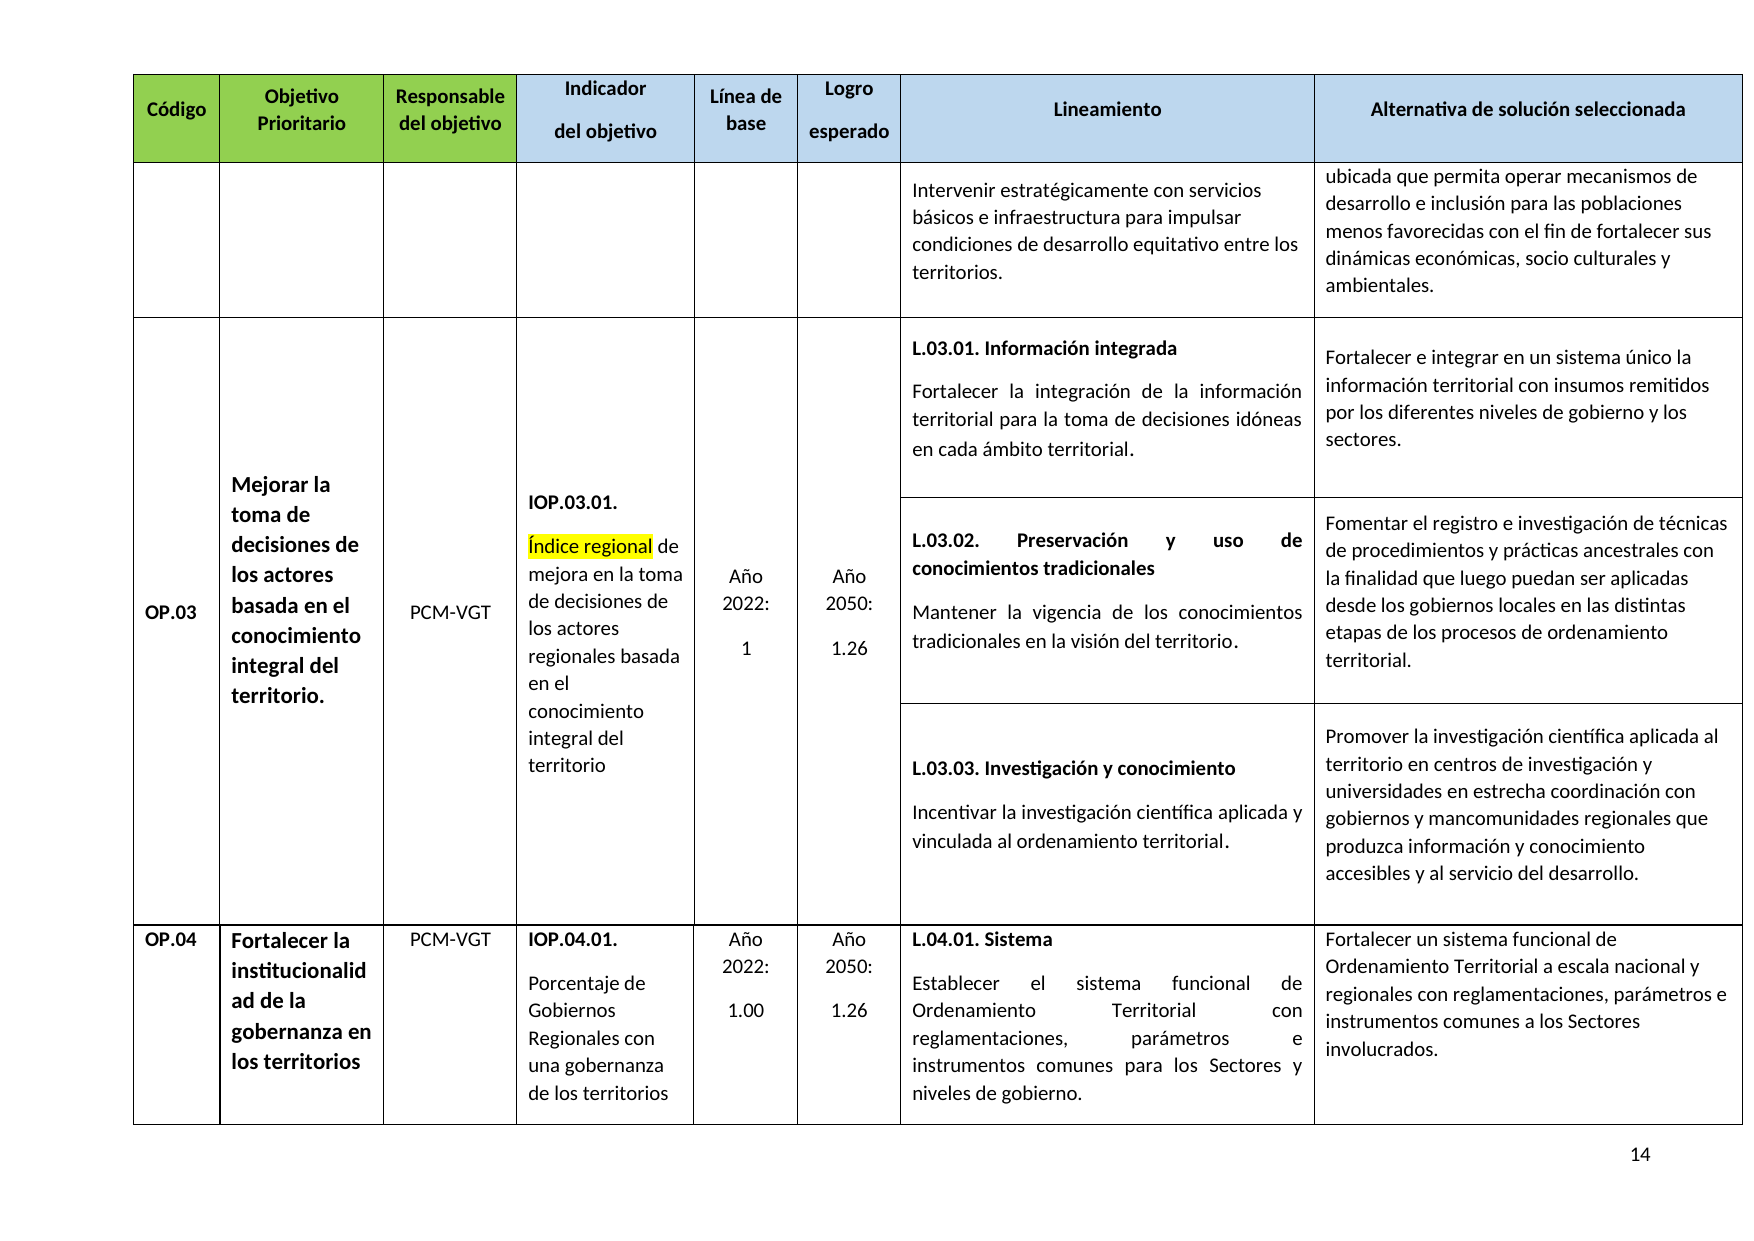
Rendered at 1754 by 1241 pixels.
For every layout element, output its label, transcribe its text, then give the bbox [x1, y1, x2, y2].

table_cell OP.03 [134, 318, 219, 924]
table_header Fortalecer un sistema funcional de Ordenamiento Territorial a escala nacional y regionales con reglamentaciones, parámetros e instrumentos comunes a los Sectores involucrados. [1315, 926, 1742, 1124]
table_cell L.03.03. Investigación y conocimiento Incentivar la investigación científica aplicada y vinculada al ordenamiento territorial. [901, 704, 1314, 924]
table_header L.04.01. Sistema Establecer el sistema funcional de Ordenamiento Territorial con reglamentaciones, parámetros e instrumentos comunes para los Sectores y niveles de gobierno. [901, 926, 1314, 1124]
table_header Objetivo Prioritario [220, 75, 383, 162]
table_cell IOP.03.01. Índice regional de mejora en la toma de decisiones de los actores regionales basada en el conocimiento integral del territorio [517, 318, 694, 924]
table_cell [901, 163, 1314, 317]
table_header Año 2022: 1.00 [694, 926, 797, 1124]
table_cell Año 2022: 1 [695, 318, 797, 924]
table_cell Fortalecer e integrar en un sistema único la información territorial con insumos remitidos por los diferentes niveles de gobierno y los sectores. [1315, 318, 1742, 497]
table_header Línea de base [695, 75, 797, 162]
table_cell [1315, 163, 1742, 317]
table_cell Año 2050: 1.26 [798, 318, 900, 924]
table_cell Fomentar el registro e investigación de técnicas de procedimientos y prácticas ancestrales con la finalidad que luego puedan ser aplicadas desde los gobiernos locales en las distintas etapas de los procesos de ordenamiento territorial. [1315, 498, 1742, 703]
table_header Código [134, 75, 219, 162]
table_header OP.04 [134, 926, 219, 1124]
table_header Responsable del objetivo [384, 75, 516, 162]
table_header Indicador del objetivo [517, 75, 694, 162]
table_header Lineamiento [901, 75, 1314, 162]
table_cell L.03.02. Preservación y uso de conocimientos tradicionales Mantener la vigencia de los conocimientos tradicionales en la visión del territorio. [901, 498, 1314, 703]
table_header Año 2050: 1.26 [798, 926, 900, 1124]
table_cell Promover la investigación científica aplicada al territorio en centros de investigación y universidades en estrecha coordinación con gobiernos y mancomunidades regionales que produzca información y conocimiento accesibles y al servicio del desarrollo. [1315, 704, 1742, 924]
table_header Alternativa de solución seleccionada [1315, 75, 1742, 162]
table_cell L.03.01. Información integrada Fortalecer la integración de la información territorial para la toma de decisiones idóneas en cada ámbito territorial. [901, 318, 1314, 497]
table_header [221, 926, 383, 1124]
table_cell PCM-VGT [384, 318, 516, 924]
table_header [517, 926, 693, 1124]
table_header Logro esperado [798, 75, 900, 162]
table_cell Mejorar la toma de decisiones de los actores basada en el conocimiento integral del territorio. [220, 318, 383, 924]
table_header PCM-VGT [384, 926, 516, 1124]
